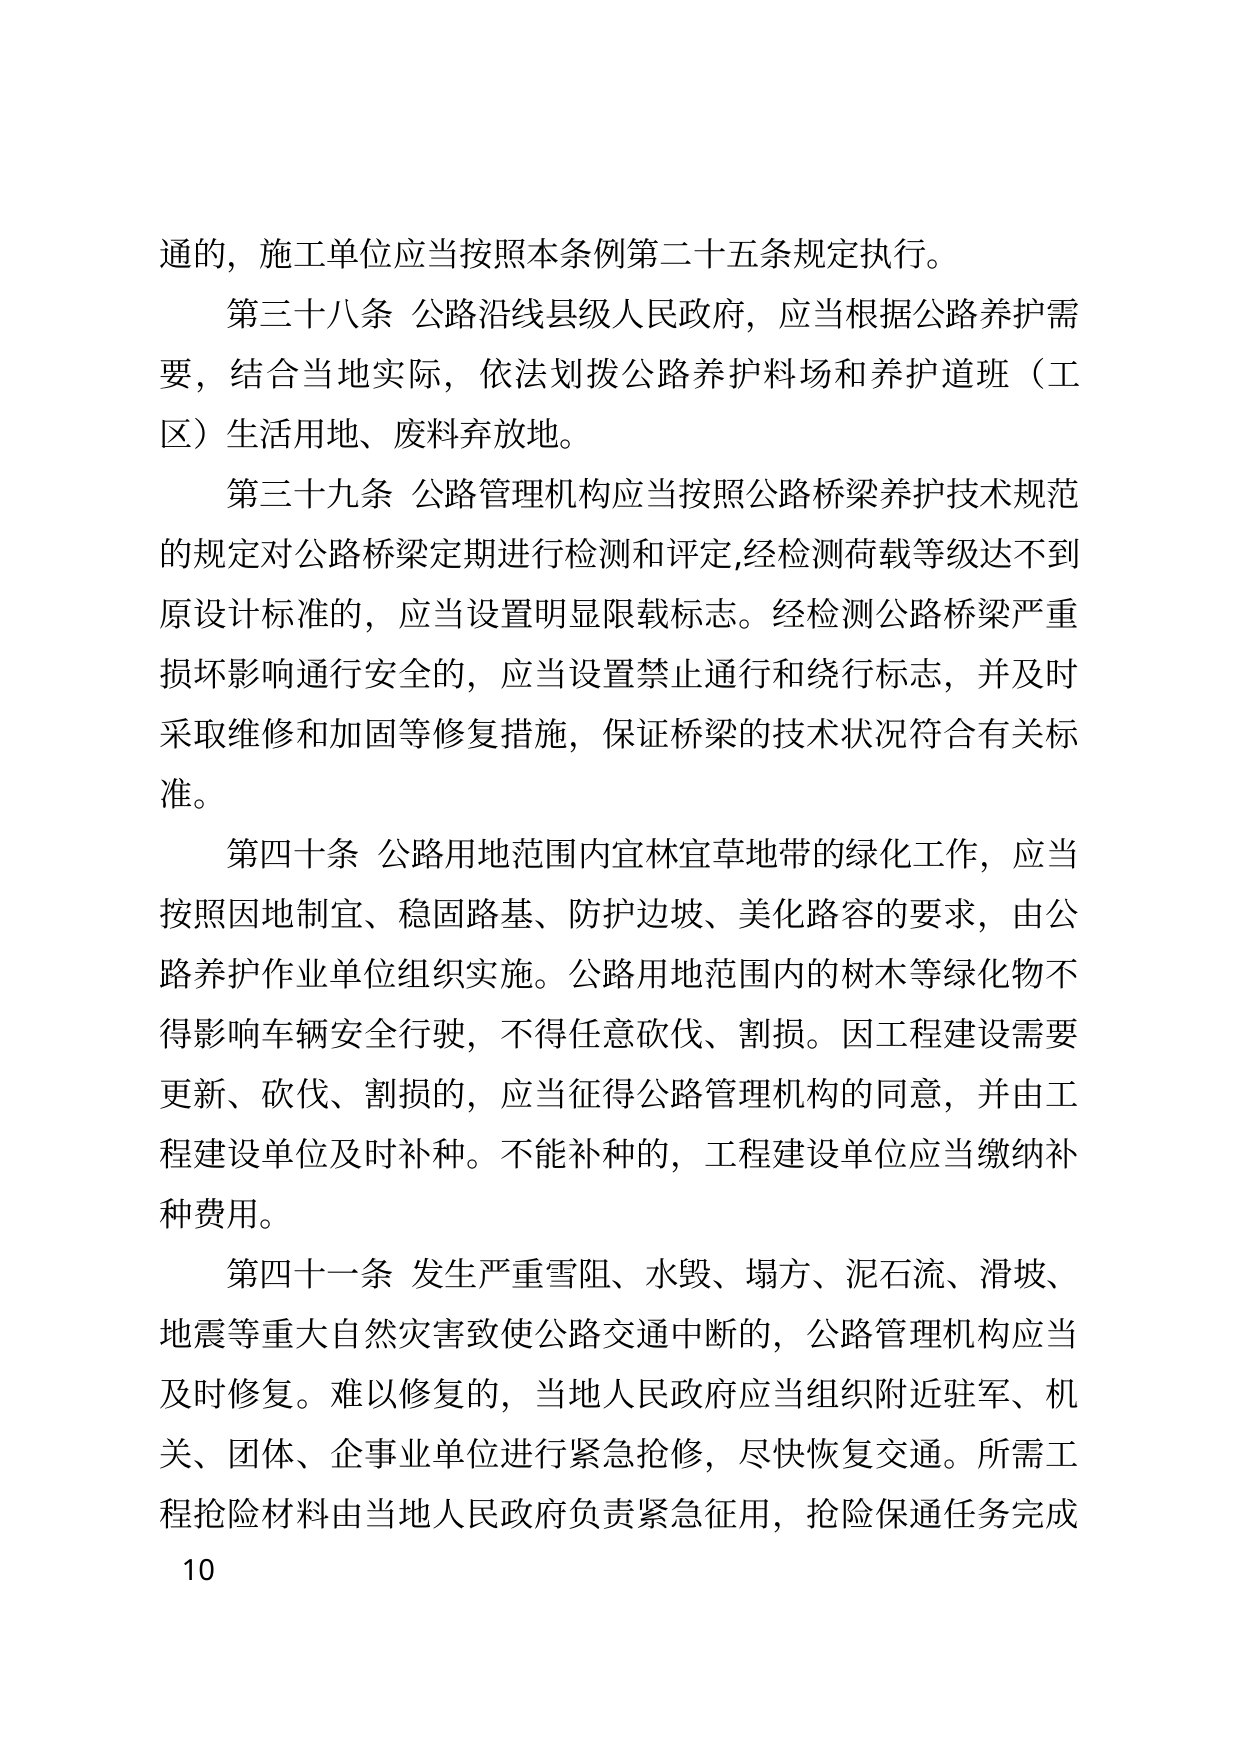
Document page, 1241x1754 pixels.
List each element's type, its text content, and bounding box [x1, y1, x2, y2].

text 第四十条 公路用地范围内宜林宜草地带的绿化工作，应当按照因地制宜、稳固路基、防护边坡、美化路容的要求，由公路养护作业单位组织实施。公路用地范围内的树木等绿化物不得影响车辆安全行驶，不得任意砍伐、割损。因工程建设需要更新、砍伐、割损的，应当征得公路管理机构的同意，并由工程建设单位及时补种。不能补种的，工程建设单位应当缴纳补种费用。 [159, 818, 1081, 1238]
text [159, 1238, 1081, 1538]
text 第三十八条 公路沿线县级人民政府，应当根据公路养护需要，结合当地实际，依法划拨公路养护料场和养护道班（工区）生活用地、废料弃放地。 [159, 278, 1081, 458]
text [159, 218, 1081, 278]
text 第三十九条 公路管理机构应当按照公路桥梁养护技术规范的规定对公路桥梁定期进行检测和评定,经检测荷载等级达不到原设计标准的，应当设置明显限载标志。经检测公路桥梁严重损坏影响通行安全的，应当设置禁止通行和绕行标志，并及时采取维修和加固等修复措施，保证桥梁的技术状况符合有关标准。 [159, 458, 1081, 818]
